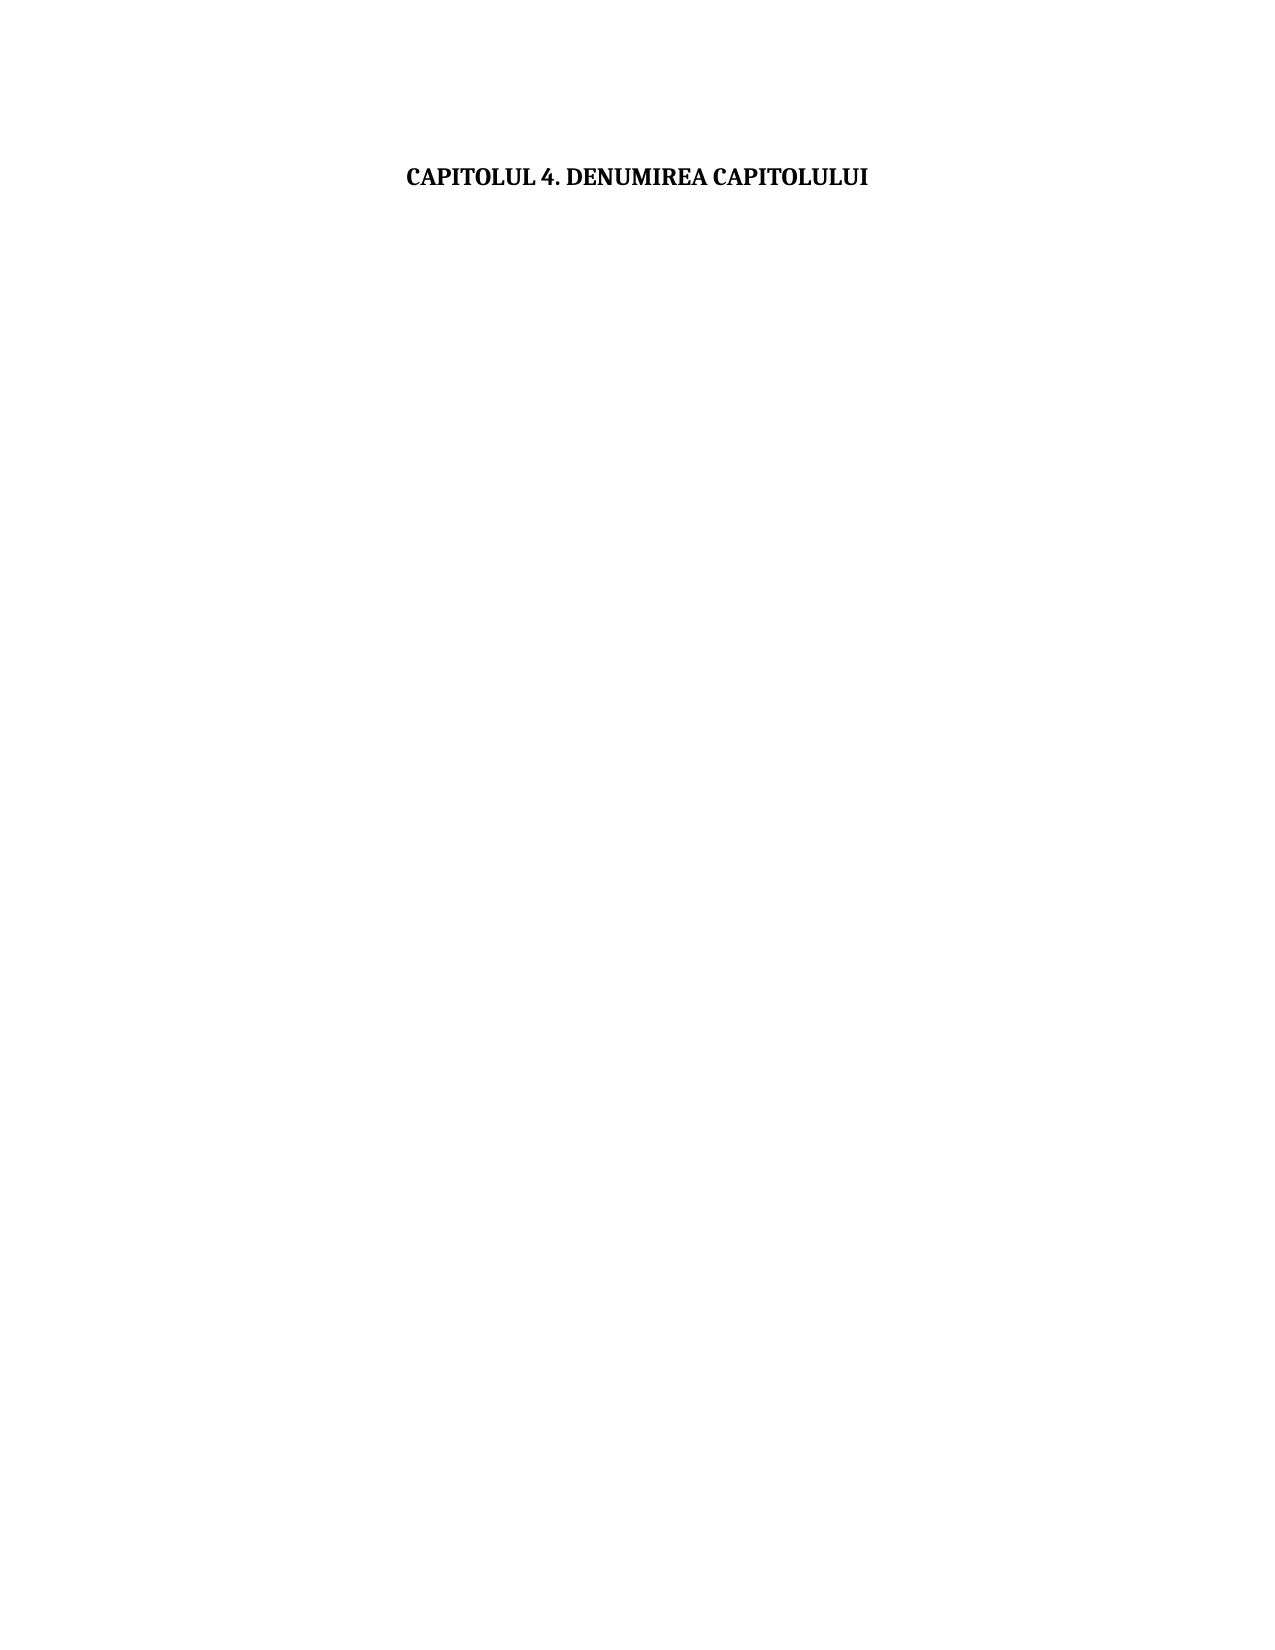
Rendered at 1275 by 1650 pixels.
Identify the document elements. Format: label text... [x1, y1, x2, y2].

subtitle Capitolul 4. Denumirea capitolului [150, 162, 1125, 191]
